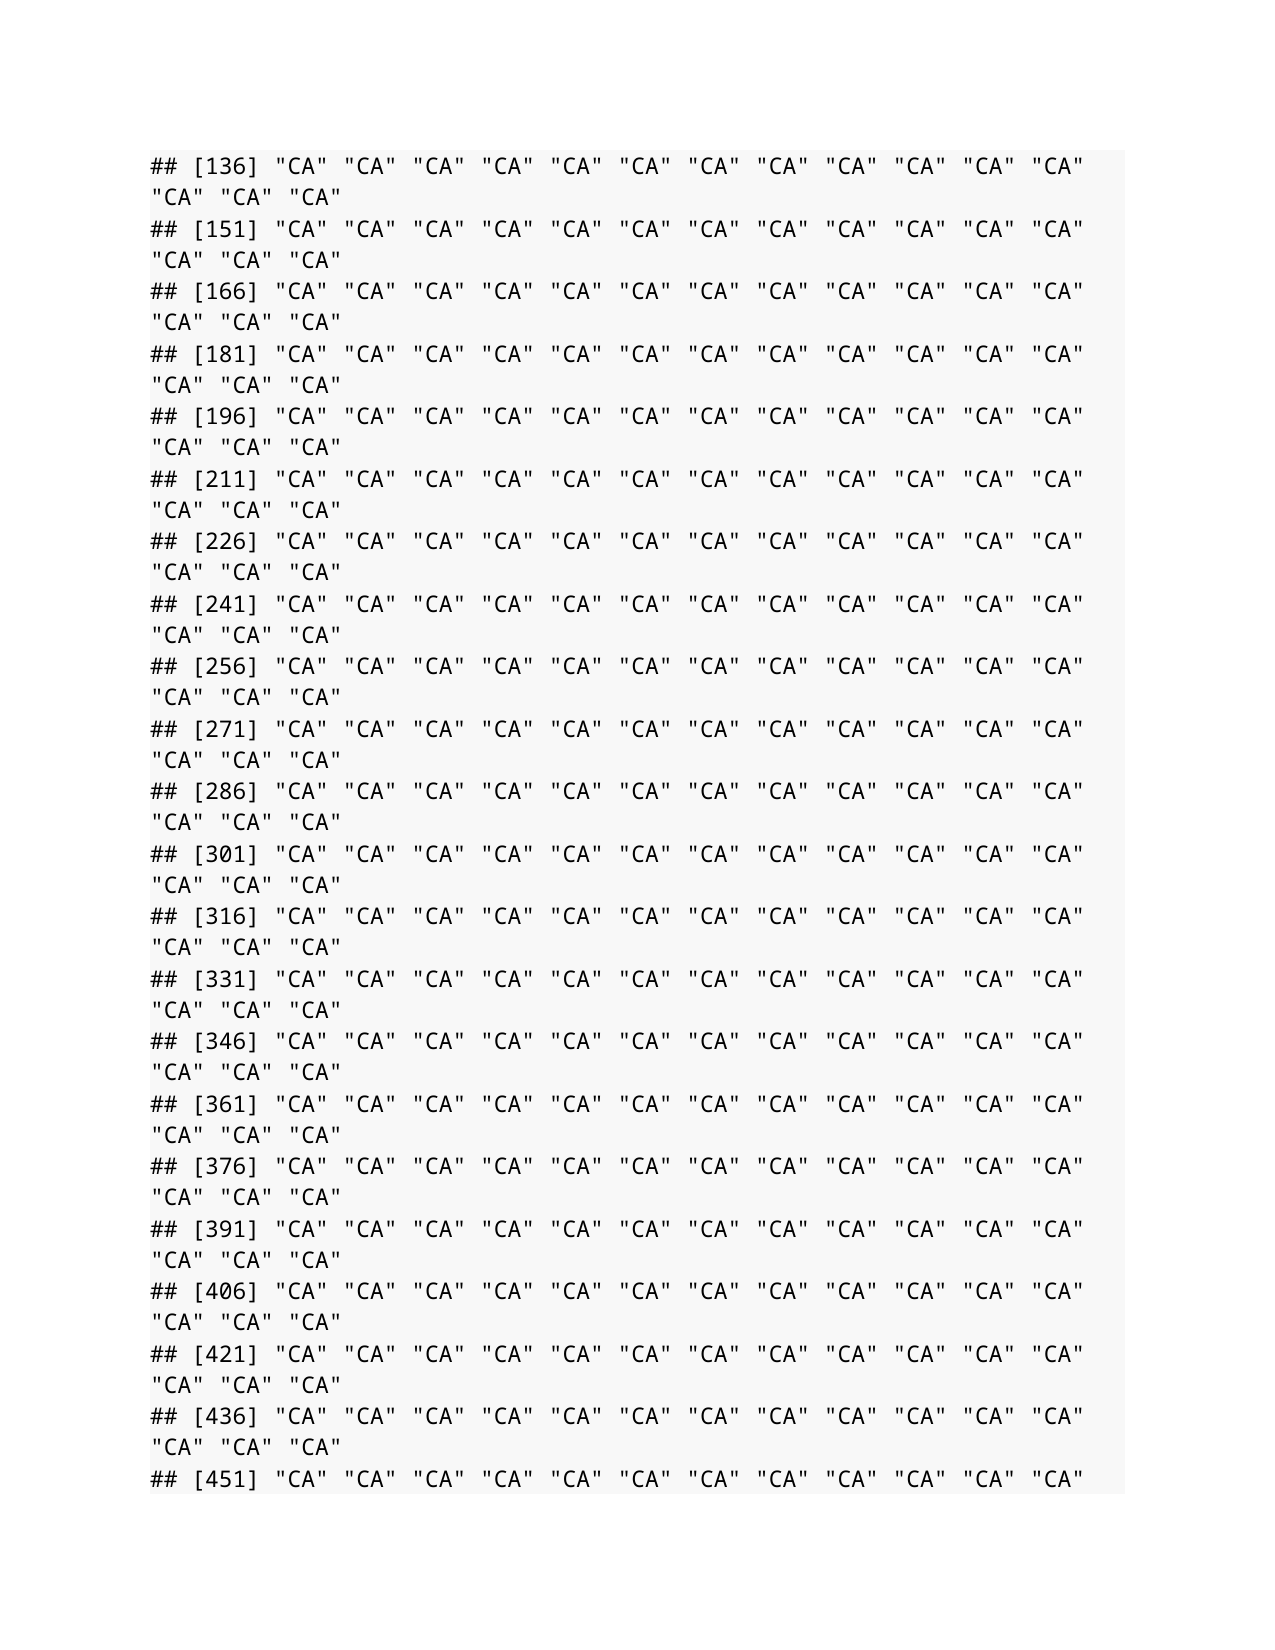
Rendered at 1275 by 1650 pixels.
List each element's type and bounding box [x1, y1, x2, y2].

text [150, 150, 1125, 1494]
